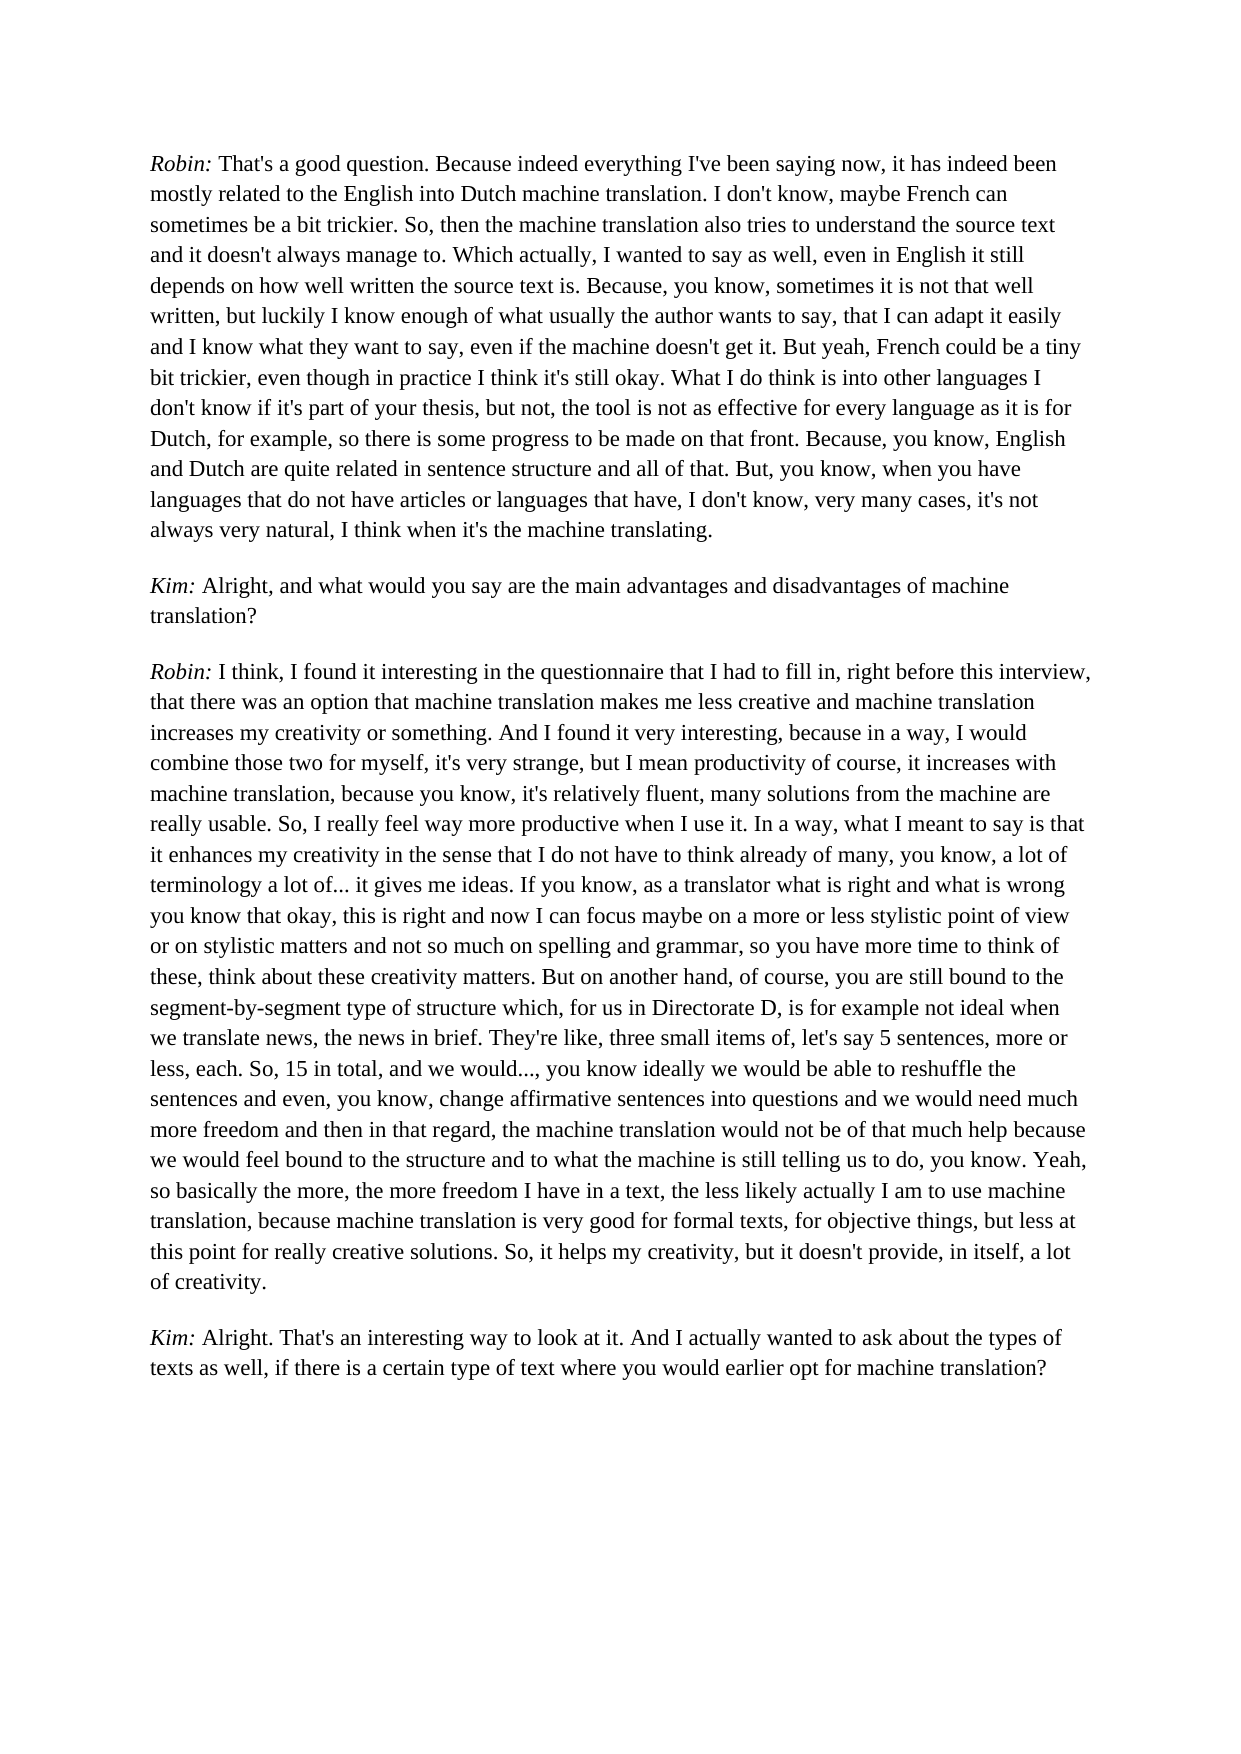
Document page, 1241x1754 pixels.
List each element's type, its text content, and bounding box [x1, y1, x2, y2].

text Robin: That's a good question. Because indeed everything I've been saying now, it has indeed been mostly related to the English into Dutch machine translation. I don't know, maybe French can sometimes be a bit trickier. So, then the machine translation also tries to understand the source text and it doesn't always manage to. Which actually, I wanted to say as well, even in English it still depends on how well written the source text is. Because, you know, sometimes it is not that well written, but luckily I know enough of what usually the author wants to say, that I can adapt it easily and I know what they want to say, even if the machine doesn't get it. But yeah, French could be a tiny bit trickier, even though in practice I think it's still okay. What I do think is into other languages I don't know if it's part of your thesis, but not, the tool is not as effective for every language as it is for Dutch, for example, so there is some progress to be made on that front. Because, you know, English and Dutch are quite related in sentence structure and all of that. But, you know, when you have languages that do not have articles or languages that have, I don't know, very many cases, it's not always very natural, I think when it's the machine translating. [150, 150, 1092, 543]
text Kim: Alright. That's an interesting way to look at it. And I actually wanted to ask about the types of texts as well, if there is a certain type of text where you would earlier opt for machine translation? [150, 1324, 1092, 1381]
text Kim: Alright, and what would you say are the main advantages and disadvantages of machine translation? [150, 572, 1092, 629]
text Robin: I think, I found it interesting in the questionnaire that I had to fill in, right before this interview, that there was an option that machine translation makes me less creative and machine translation increases my creativity or something. And I found it very interesting, because in a way, I would combine those two for myself, it's very strange, but I mean productivity of course, it increases with machine translation, because you know, it's relatively fluent, many solutions from the machine are really usable. So, I really feel way more productive when I use it. In a way, what I meant to say is that it enhances my creativity in the sense that I do not have to think already of many, you know, a lot of terminology a lot of... it gives me ideas. If you know, as a translator what is right and what is wrong you know that okay, this is right and now I can focus maybe on a more or less stylistic point of view or on stylistic matters and not so much on spelling and grammar, so you have more time to think of these, think about these creativity matters. But on another hand, of course, you are still bound to the segment-by-segment type of structure which, for us in Directorate D, is for example not ideal when we translate news, the news in brief. They're like, three small items of, let's say 5 sentences, more or less, each. So, 15 in total, and we would..., you know ideally we would be able to reshuffle the sentences and even, you know, change affirmative sentences into questions and we would need much more freedom and then in that regard, the machine translation would not be of that much help because we would feel bound to the structure and to what the machine is still telling us to do, you know. Yeah, so basically the more, the more freedom I have in a text, the less likely actually I am to use machine translation, because machine translation is very good for formal texts, for objective things, but less at this point for really creative solutions. So, it helps my creativity, but it doesn't provide, in itself, a lot of creativity. [150, 658, 1092, 1294]
